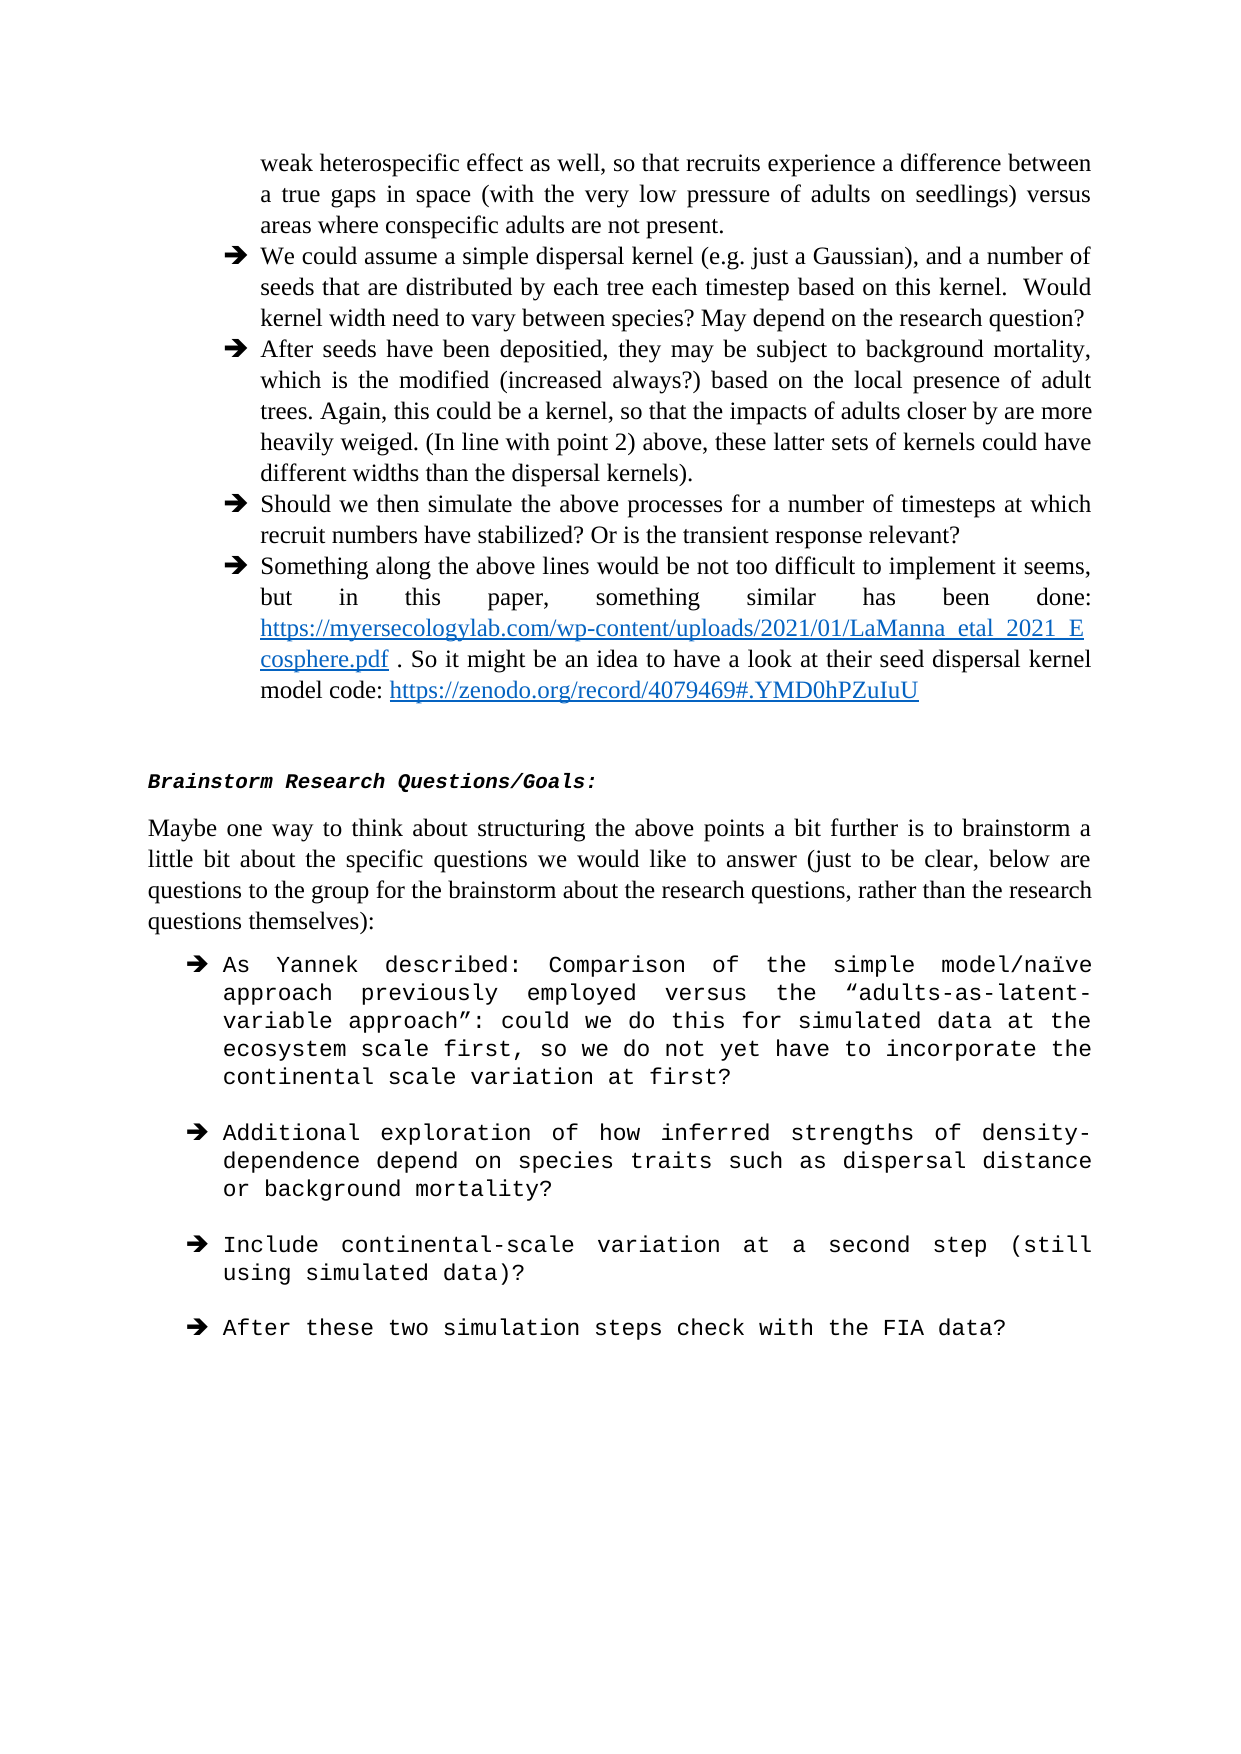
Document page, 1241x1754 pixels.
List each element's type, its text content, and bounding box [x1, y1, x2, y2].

text Brainstorm Research Questions/Goals: [148, 771, 1093, 794]
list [223, 148, 1093, 238]
list As Yannek described: Comparison of the simple model/naïve approach previously employed versus the “adults-as-latent-variable approach”: could we do this for simulated data at the ecosystem scale first, so we do not yet have to incorporate the continental scale variation at first? [185, 954, 1093, 1091]
list After these two simulation steps check with the FIA data? [185, 1317, 1093, 1343]
list Include continental-scale variation at a second step (still using simulated data)? [185, 1233, 1093, 1287]
list After seeds have been depositied, they may be subject to background mortality, which is the modified (increased always?) based on the local presence of adult trees. Again, this could be a kernel, so that the impacts of adults closer by are more heavily weiged. (In line with point 2) above, these latter sets of kernels could have different widths than the dispersal kernels). [223, 334, 1093, 487]
text Maybe one way to think about structuring the above points a bit further is to brainstorm a little bit about the specific questions we would like to answer (just to be clear, below are questions to the group for the brainstorm about the research questions, rather than the research questions themselves): [148, 813, 1093, 935]
list We could assume a simple dispersal kernel (e.g. just a Gaussian), and a number of seeds that are distributed by each tree each timestep based on this kernel. Would kernel width need to vary between species? May depend on the research question? [223, 241, 1093, 332]
list Additional exploration of how inferred strengths of density-dependence depend on species traits such as dispersal distance or background mortality? [185, 1121, 1093, 1203]
list Should we then simulate the above processes for a number of timesteps at which recruit numbers have stabilized? Or is the transient response relevant? [223, 489, 1093, 549]
list Something along the above lines would be not too difficult to implement it seems, but in this paper, something similar has been done: https://myersecologylab.com/wp-content/uploads/2021/01/LaManna_etal_2021_Ecosphere.pdf . So it might be an idea to have a look at their seed dispersal kernel model code: https://zenodo.org/record/4079469#.YMD0hPZuIuU [223, 551, 1093, 704]
